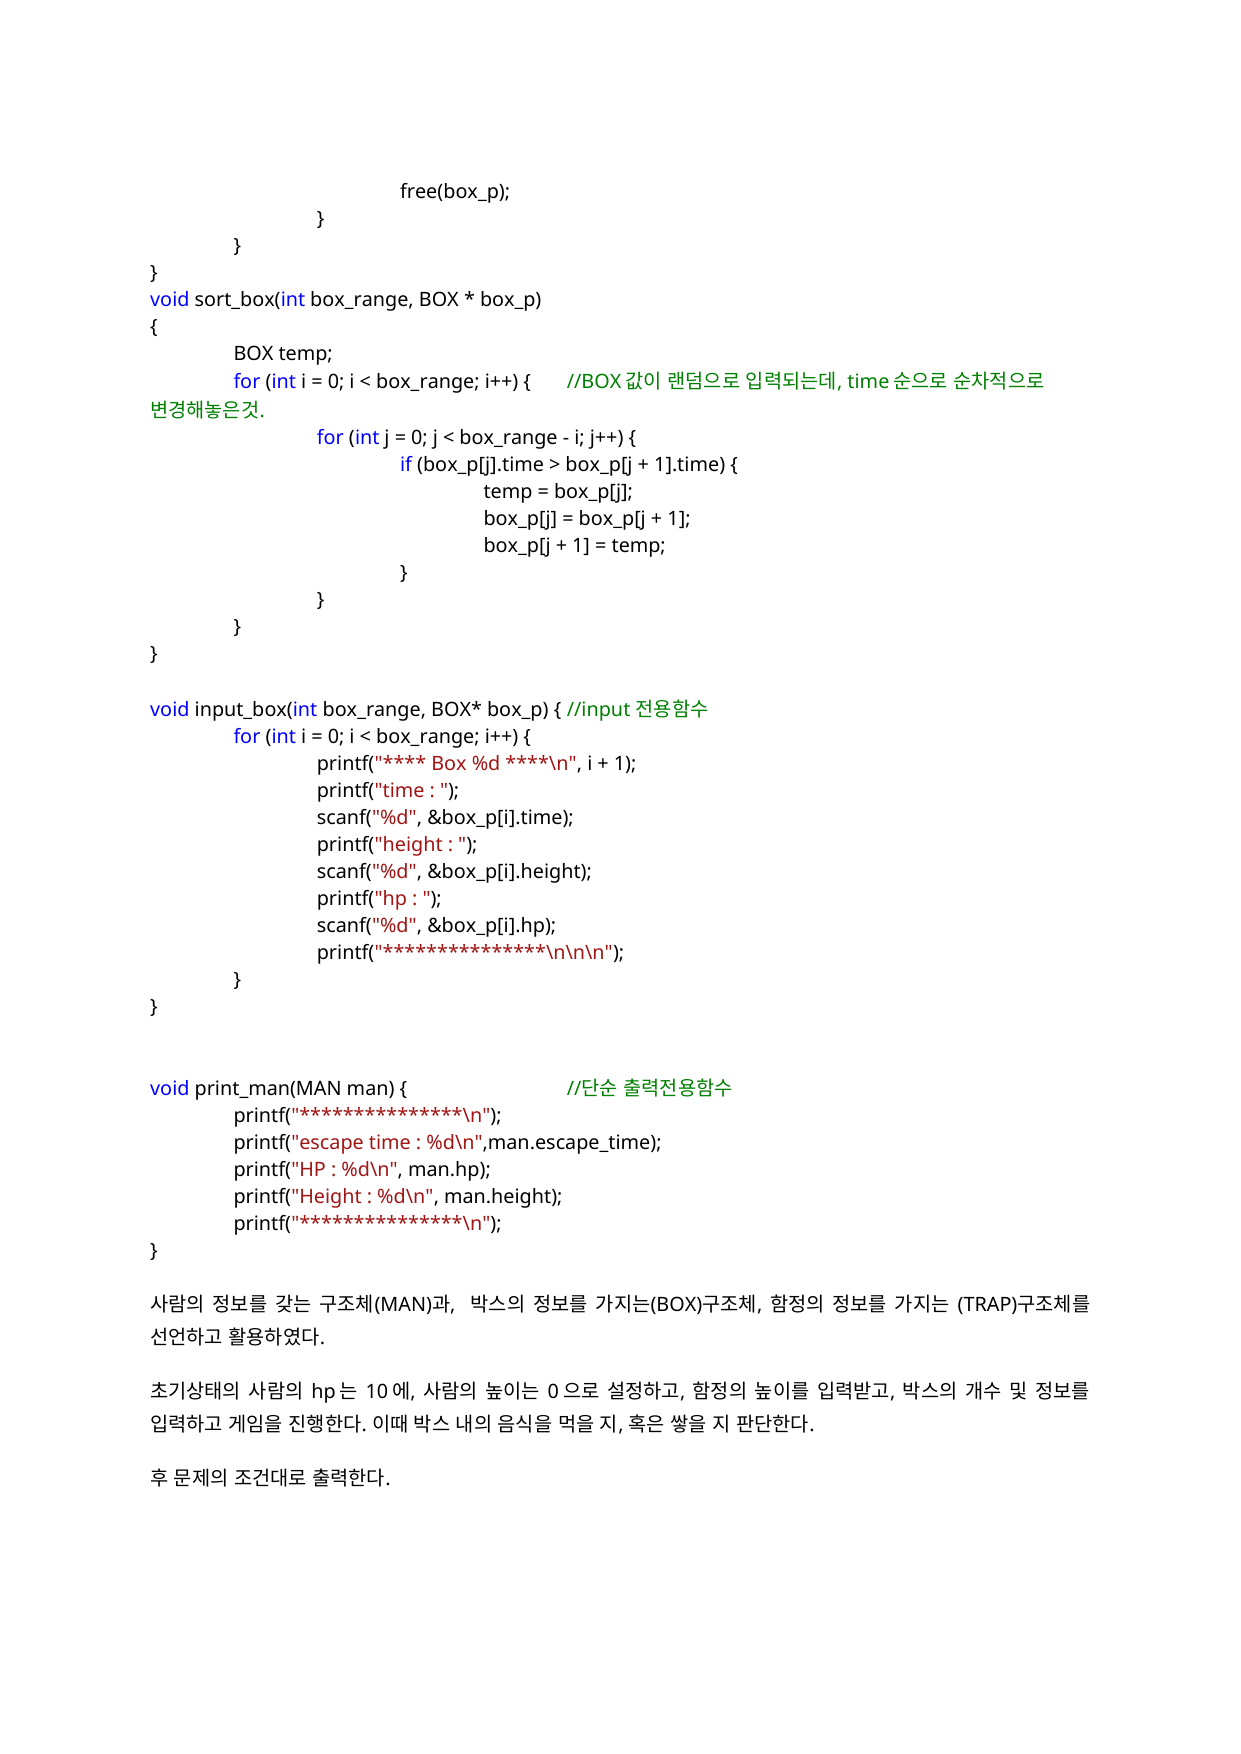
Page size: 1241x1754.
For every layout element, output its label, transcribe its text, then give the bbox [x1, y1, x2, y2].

text } [150, 992, 1090, 1019]
text 후 문제의 조건대로 출력한다. [150, 1462, 1090, 1491]
text } [150, 204, 1090, 231]
text box_p[j + 1] = temp; [150, 531, 1090, 558]
text for (int i = 0; i < box_range; i++) { [150, 722, 1090, 749]
text BOX temp; [150, 339, 1090, 366]
text printf("height : "); [150, 830, 1090, 857]
text printf("***************\n"); [150, 1102, 1090, 1128]
text scanf("%d", &box_p[i].height); [150, 857, 1090, 884]
text void input_box(int box_range, BOX* box_p) { //input 전용함수 [150, 693, 1090, 722]
text } [150, 231, 1090, 258]
text { [150, 312, 1090, 339]
text printf("***************\n\n\n"); [150, 938, 1090, 965]
text } [150, 558, 1090, 585]
text printf("Height : %d\n", man.height); [150, 1182, 1090, 1209]
text printf("time : "); [150, 776, 1090, 803]
text 사람의 정보를 갖는 구조체(MAN)과, 박스의 정보를 가지는(BOX)구조체, 함정의 정보를 가지는 (TRAP)구조체를 선언하고 활용하였다. [150, 1288, 1090, 1350]
text printf("hp : "); [150, 884, 1090, 911]
text for (int j = 0; j < box_range - i; j++) { [150, 423, 1090, 451]
text temp = box_p[j]; [150, 477, 1090, 504]
text void sort_box(int box_range, BOX * box_p) [150, 285, 1090, 312]
text printf("escape time : %d\n",man.escape_time); [150, 1128, 1090, 1156]
text } [150, 639, 1090, 666]
text box_p[j] = box_p[j + 1]; [150, 504, 1090, 531]
text scanf("%d", &box_p[i].time); [150, 803, 1090, 830]
text if (box_p[j].time > box_p[j + 1].time) { [150, 451, 1090, 477]
text scanf("%d", &box_p[i].hp); [150, 911, 1090, 938]
text printf("**** Box %d ****\n", i + 1); [150, 749, 1090, 776]
text printf("***************\n"); [150, 1209, 1090, 1236]
text void print_man(MAN man) { //단순 출력전용함수 [150, 1073, 1090, 1102]
text } [150, 1236, 1090, 1263]
text } [150, 965, 1090, 992]
text free(box_p); [150, 177, 1090, 204]
text } [150, 258, 1090, 285]
text } [150, 585, 1090, 612]
text for (int i = 0; i < box_range; i++) { //BOX값이 랜덤으로 입력되는데, time순으로 순차적으로 변경해놓은것. [150, 366, 1090, 423]
text } [150, 612, 1090, 639]
text 초기상태의 사람의 hp는 10에, 사람의 높이는 0으로 설정하고, 함정의 높이를 입력받고, 박스의 개수 및 정보를 입력하고 게임을 진행한다. 이때 박스 내의 음식을 먹을 지, 혹은 쌓을 지 판단한다. [150, 1375, 1090, 1437]
text printf("HP : %d\n", man.hp); [150, 1156, 1090, 1182]
